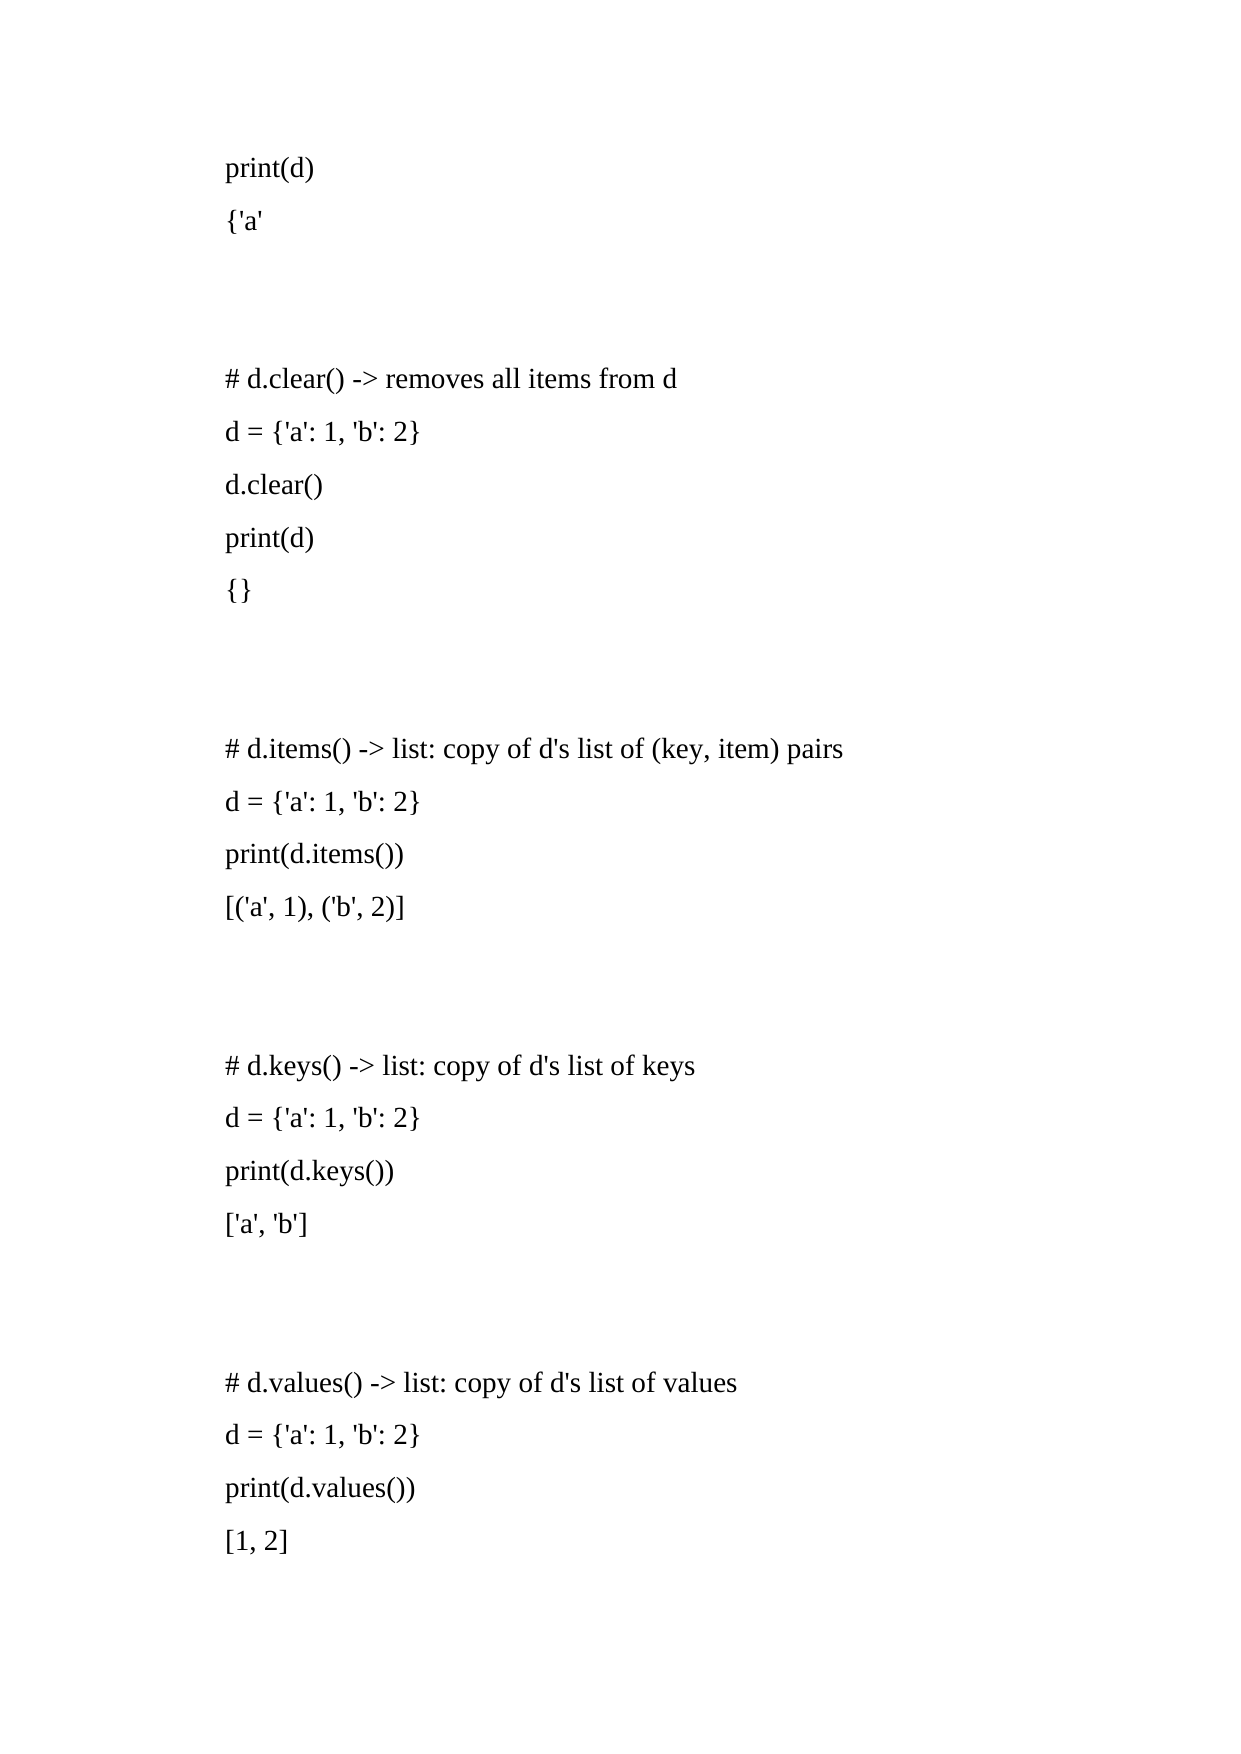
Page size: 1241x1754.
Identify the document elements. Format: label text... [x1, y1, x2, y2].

text [('a', 1), ('b', 2)] [225, 889, 1090, 923]
text print(d) [225, 150, 1090, 183]
text print(d.keys()) [225, 1153, 1090, 1187]
text # d.values() -> list: copy of d's list of values [225, 1365, 1090, 1398]
text [1, 2] [225, 1523, 1090, 1557]
text # d.keys() -> list: copy of d's list of keys [225, 1048, 1090, 1081]
text {} [225, 572, 1090, 606]
text d = {'a': 1, 'b': 2} [225, 1417, 1090, 1451]
text print(d.items()) [225, 837, 1090, 870]
text # d.clear() -> removes all items from d [225, 361, 1090, 395]
text d = {'a': 1, 'b': 2} [225, 1101, 1090, 1134]
text ['a', 'b'] [225, 1206, 1090, 1240]
text print(d) [225, 520, 1090, 553]
text print(d.values()) [225, 1470, 1090, 1504]
text # d.items() -> list: copy of d's list of (key, item) pairs [225, 731, 1090, 764]
text {'a' [225, 203, 1090, 236]
text d.clear() [225, 467, 1090, 500]
text d = {'a': 1, 'b': 2} [225, 784, 1090, 817]
text d = {'a': 1, 'b': 2} [225, 414, 1090, 448]
